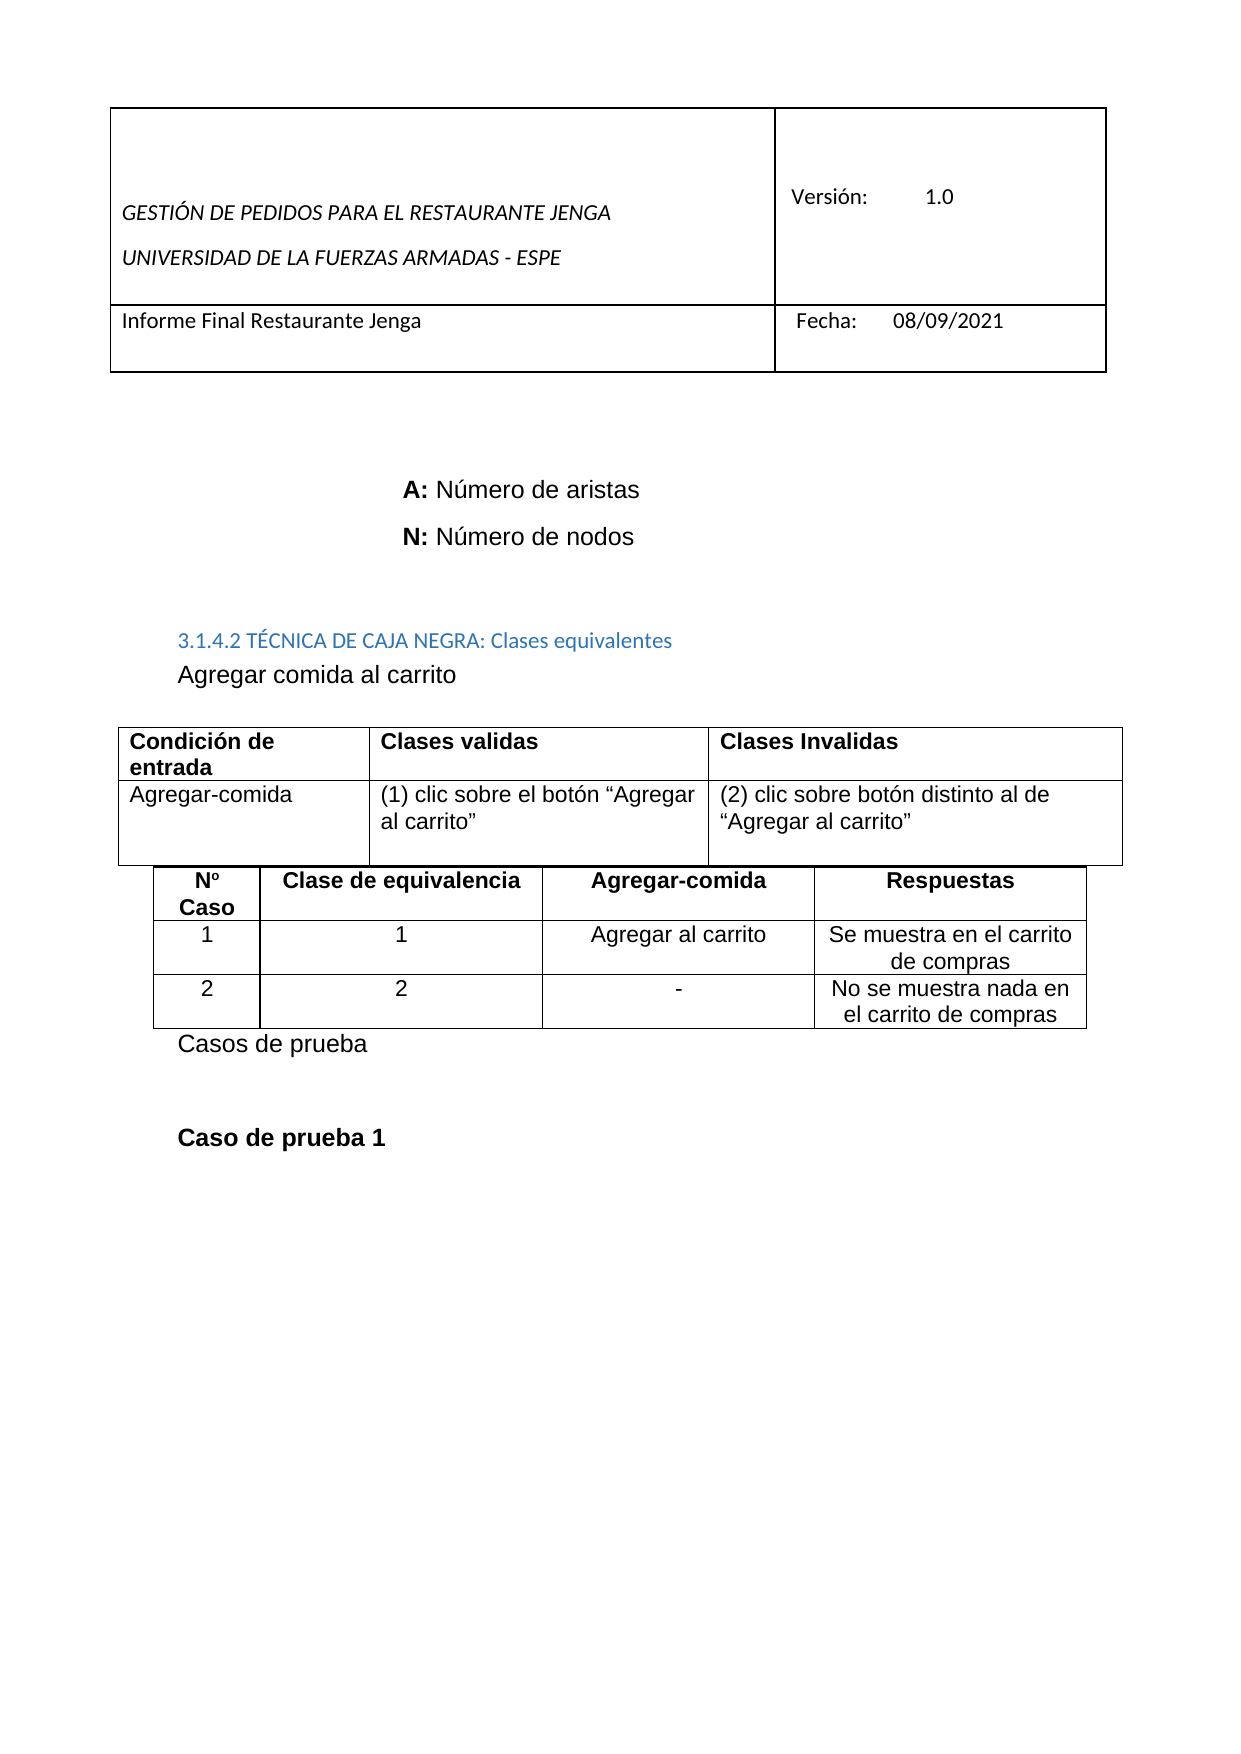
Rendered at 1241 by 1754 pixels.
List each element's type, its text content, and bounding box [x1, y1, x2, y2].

text Casos de prueba [177, 1029, 1063, 1057]
table_cell (1) clic sobre el botón “Agregar al carrito” [370, 781, 708, 865]
table_header Clases Invalidas [709, 728, 1122, 780]
table_header Clase de equivalencia [261, 868, 542, 920]
text A: Número de aristas [402, 474, 1063, 503]
table_cell - [543, 975, 814, 1028]
table_cell Se muestra en el carrito de compras [815, 921, 1086, 974]
text Agregar comida al carrito [177, 660, 1063, 689]
table_header Condición de entrada [119, 728, 369, 780]
table_header Clases validas [370, 728, 708, 780]
text N: Número de nodos [402, 522, 1063, 551]
table_header Agregar-comida [543, 868, 814, 920]
table_header No Caso [154, 868, 259, 920]
table_cell Agregar-comida [119, 781, 369, 865]
text Caso de prueba 1 [177, 1123, 1063, 1152]
subtitle 3.1.4.2 TÉCNICA DE CAJA NEGRA: Clases equivalentes [177, 626, 1063, 654]
table_cell Agregar al carrito [543, 921, 814, 974]
table_cell 1 [261, 921, 542, 974]
table_cell No se muestra nada en el carrito de compras [815, 975, 1086, 1028]
table_cell 2 [261, 975, 542, 1028]
table_cell 2 [154, 975, 259, 1028]
table_header Respuestas [815, 868, 1086, 920]
table_cell (2) clic sobre botón distinto al de “Agregar al carrito” [709, 781, 1122, 865]
table_cell 1 [154, 921, 259, 974]
